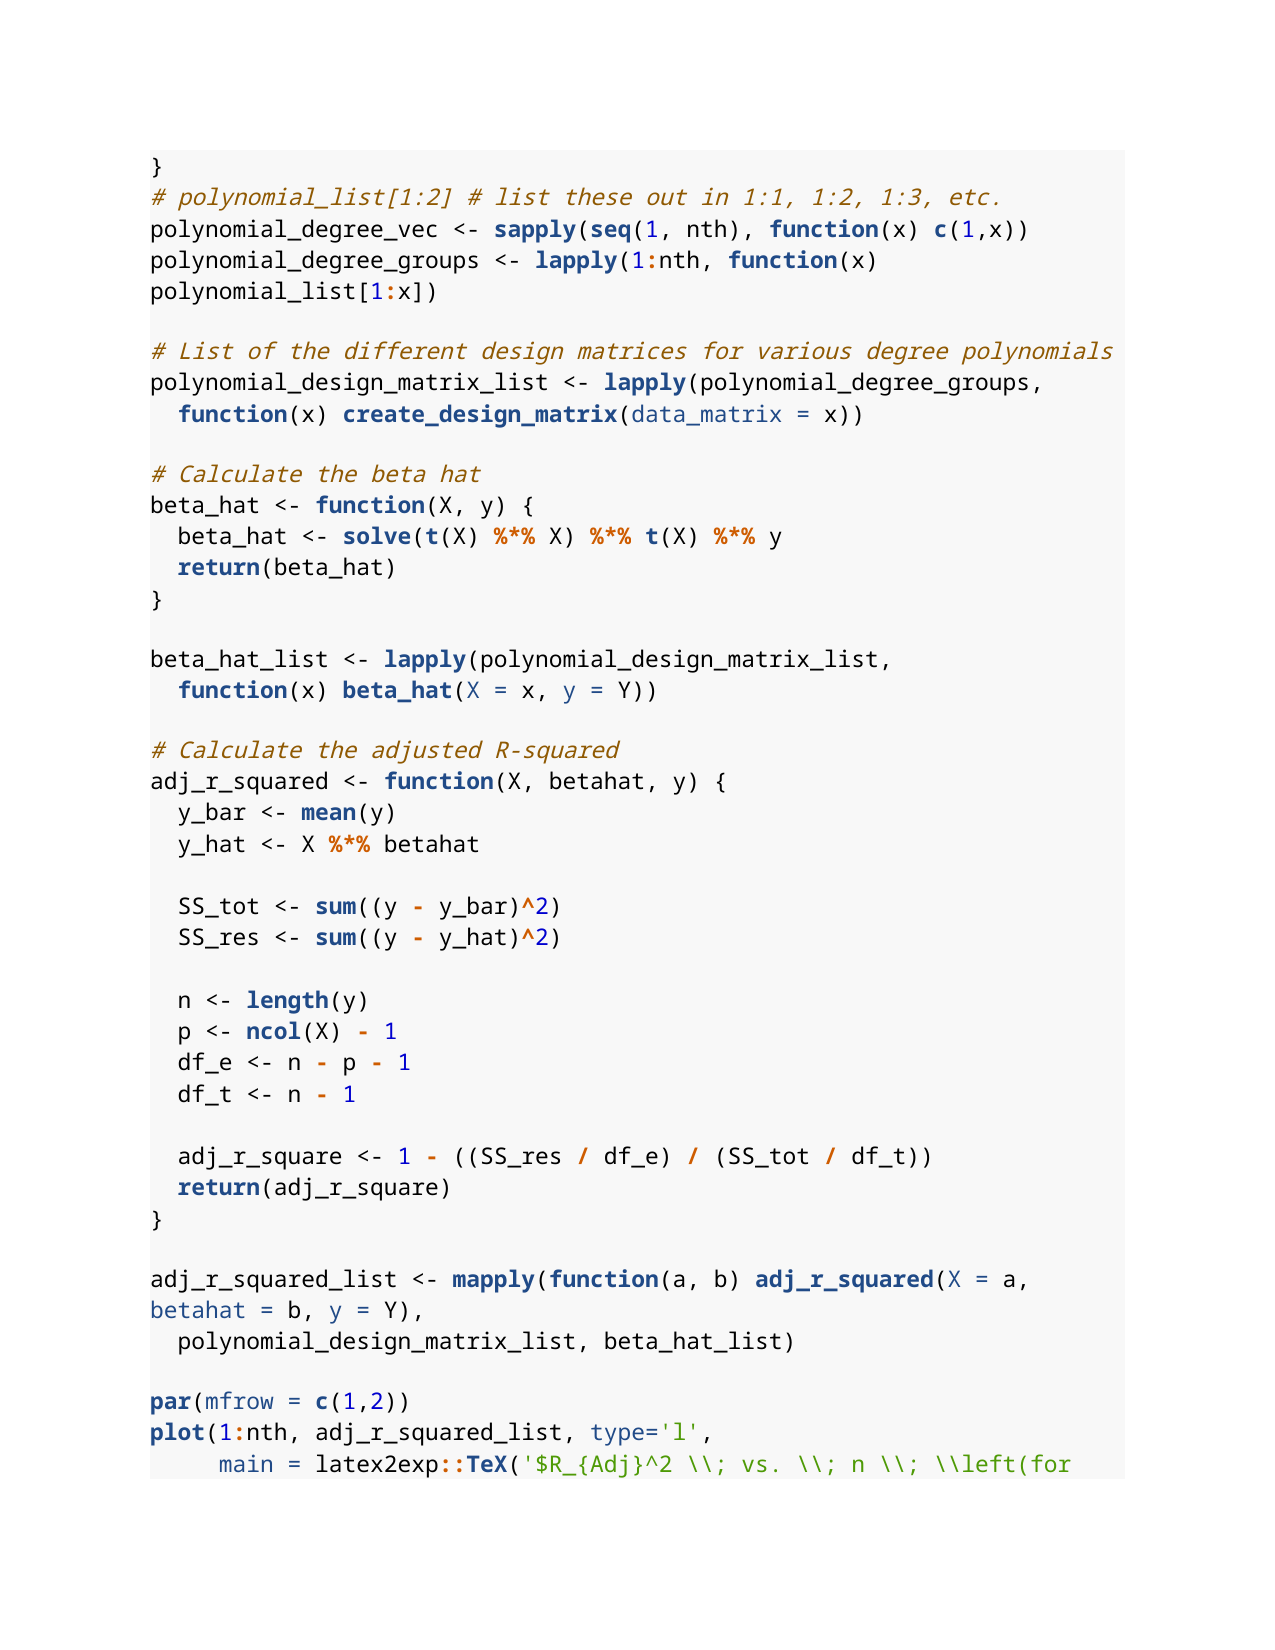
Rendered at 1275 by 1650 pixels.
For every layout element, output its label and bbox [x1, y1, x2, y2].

text [150, 150, 1125, 1479]
